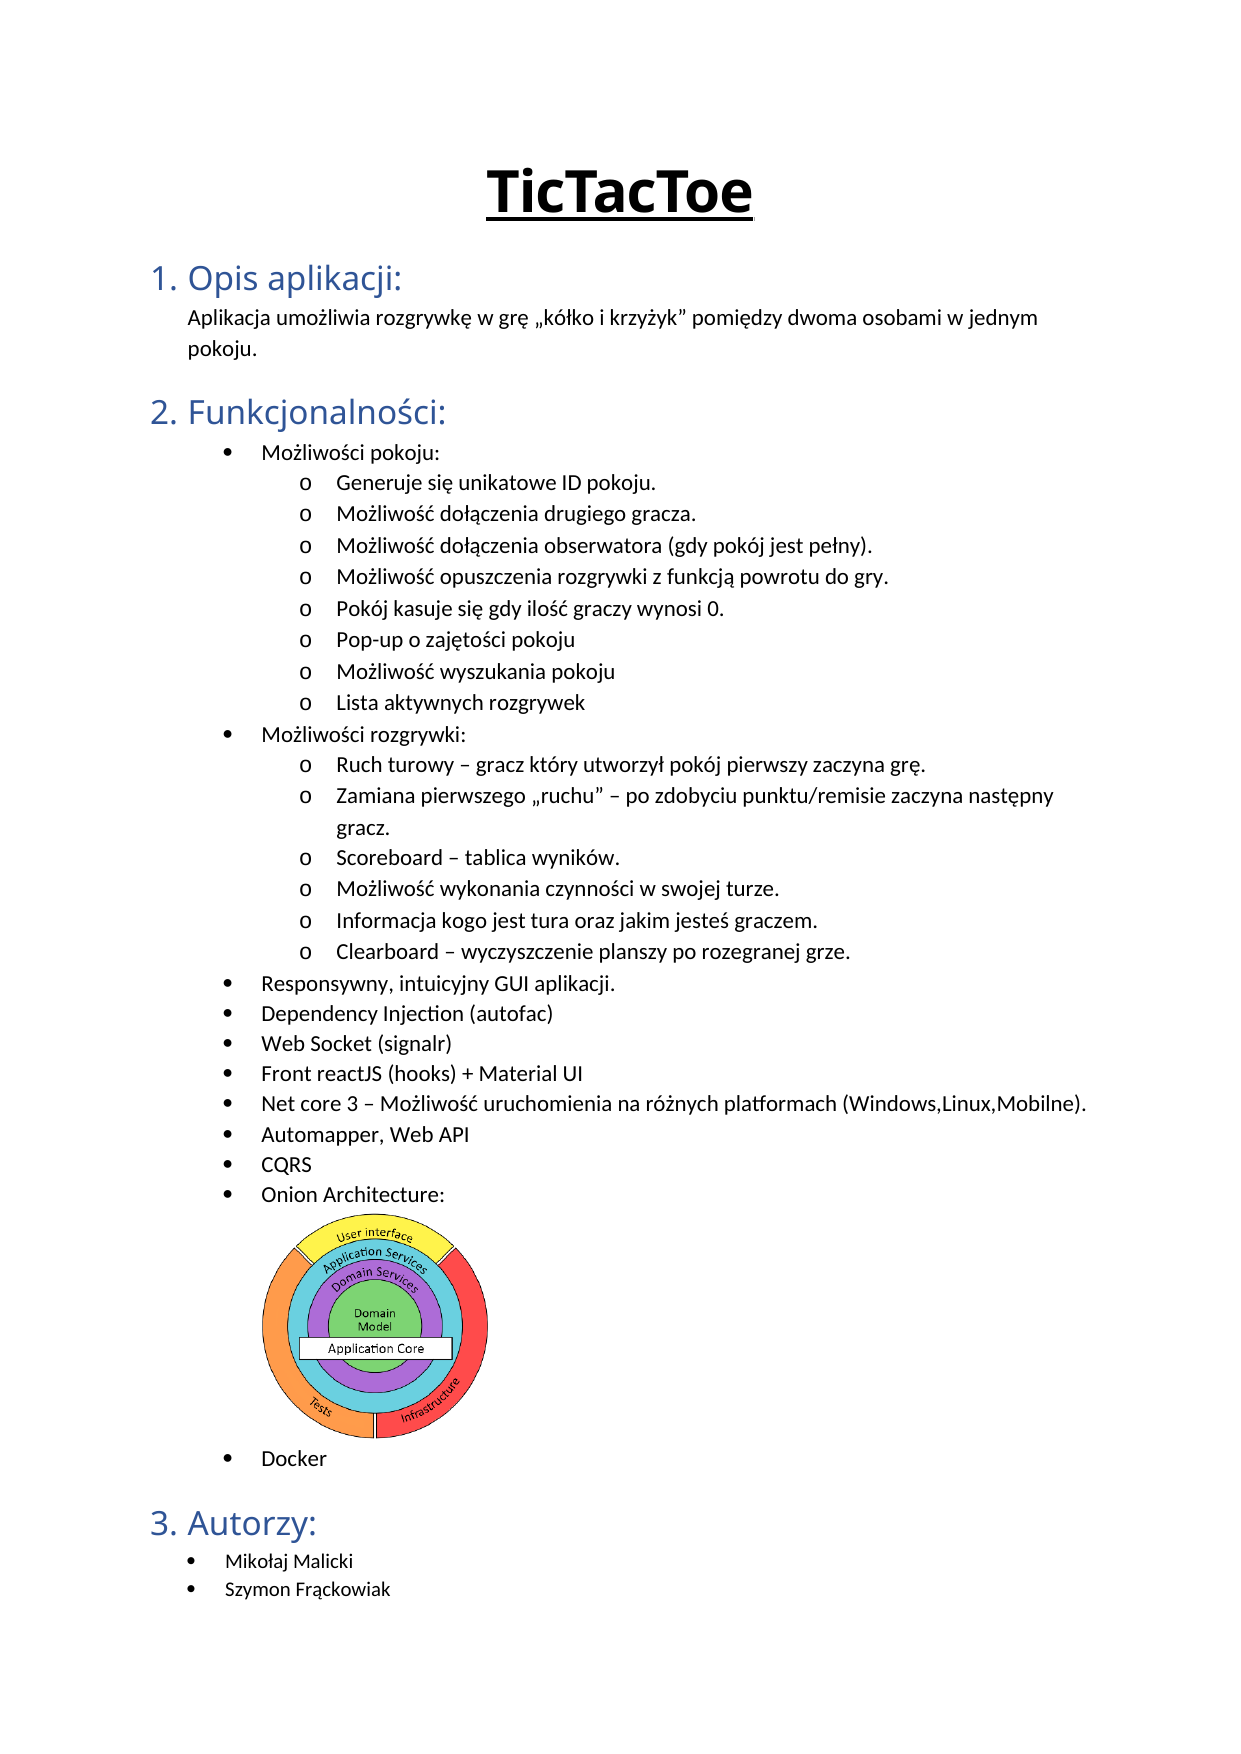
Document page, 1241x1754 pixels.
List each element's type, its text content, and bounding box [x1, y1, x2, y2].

subtitle Autorzy: [150, 1499, 1090, 1545]
list Generuje się unikatowe ID pokoju. [299, 468, 1090, 497]
list CQRS [224, 1150, 1090, 1178]
list Możliwość wykonania czynności w swojej turze. [299, 874, 1090, 903]
subtitle Funkcjonalności: [150, 389, 1090, 434]
list Mikołaj Malicki [187, 1548, 1090, 1574]
list Clearboard – wyczyszczenie planszy po rozegranej grze. [299, 937, 1090, 966]
list Docker [224, 1210, 1090, 1472]
list Dependency Injection (autofac) [224, 999, 1090, 1027]
subtitle Opis aplikacji: [150, 254, 1090, 300]
list Pop-up o zajętości pokoju [299, 625, 1090, 654]
list Możliwości pokoju: [224, 438, 1090, 466]
list Możliwość wyszukania pokoju [299, 657, 1090, 686]
list Możliwość dołączenia drugiego gracza. [299, 499, 1090, 529]
list Responsywny, intuicyjny GUI aplikacji. [224, 969, 1090, 997]
list Zamiana pierwszego „ruchu” – po zdobyciu punktu/remisie zaczyna następny gracz. [299, 781, 1090, 841]
picture [261, 1211, 490, 1440]
list Automapper, Web API [224, 1120, 1090, 1148]
list Onion Architecture: [224, 1180, 1090, 1208]
list Front reactJS (hooks) + Material UI [224, 1059, 1090, 1087]
list Informacja kogo jest tura oraz jakim jesteś graczem. [299, 906, 1090, 935]
list Lista aktywnych rozgrywek [299, 688, 1090, 717]
list Możliwość dołączenia obserwatora (gdy pokój jest pełny). [299, 531, 1090, 560]
list Ruch turowy – gracz który utworzył pokój pierwszy zaczyna grę. [299, 750, 1090, 779]
list Możliwość opuszczenia rozgrywki z funkcją powrotu do gry. [299, 562, 1090, 592]
list Net core 3 – Możliwość uruchomienia na różnych platformach (Windows,Linux,Mobilne). [224, 1089, 1090, 1118]
text Aplikacja umożliwia rozgrywkę w grę „kółko i krzyżyk” pomiędzy dwoma osobami w jednym pokoju. [187, 303, 1090, 362]
list Scoreboard – tablica wyników. [299, 843, 1090, 872]
list Możliwości rozgrywki: [224, 720, 1090, 748]
list Web Socket (signalr) [224, 1029, 1090, 1057]
list Szymon Frąckowiak [187, 1576, 1090, 1601]
list Pokój kasuje się gdy ilość graczy wynosi 0. [299, 594, 1090, 623]
title TicTacToe [150, 150, 1090, 229]
